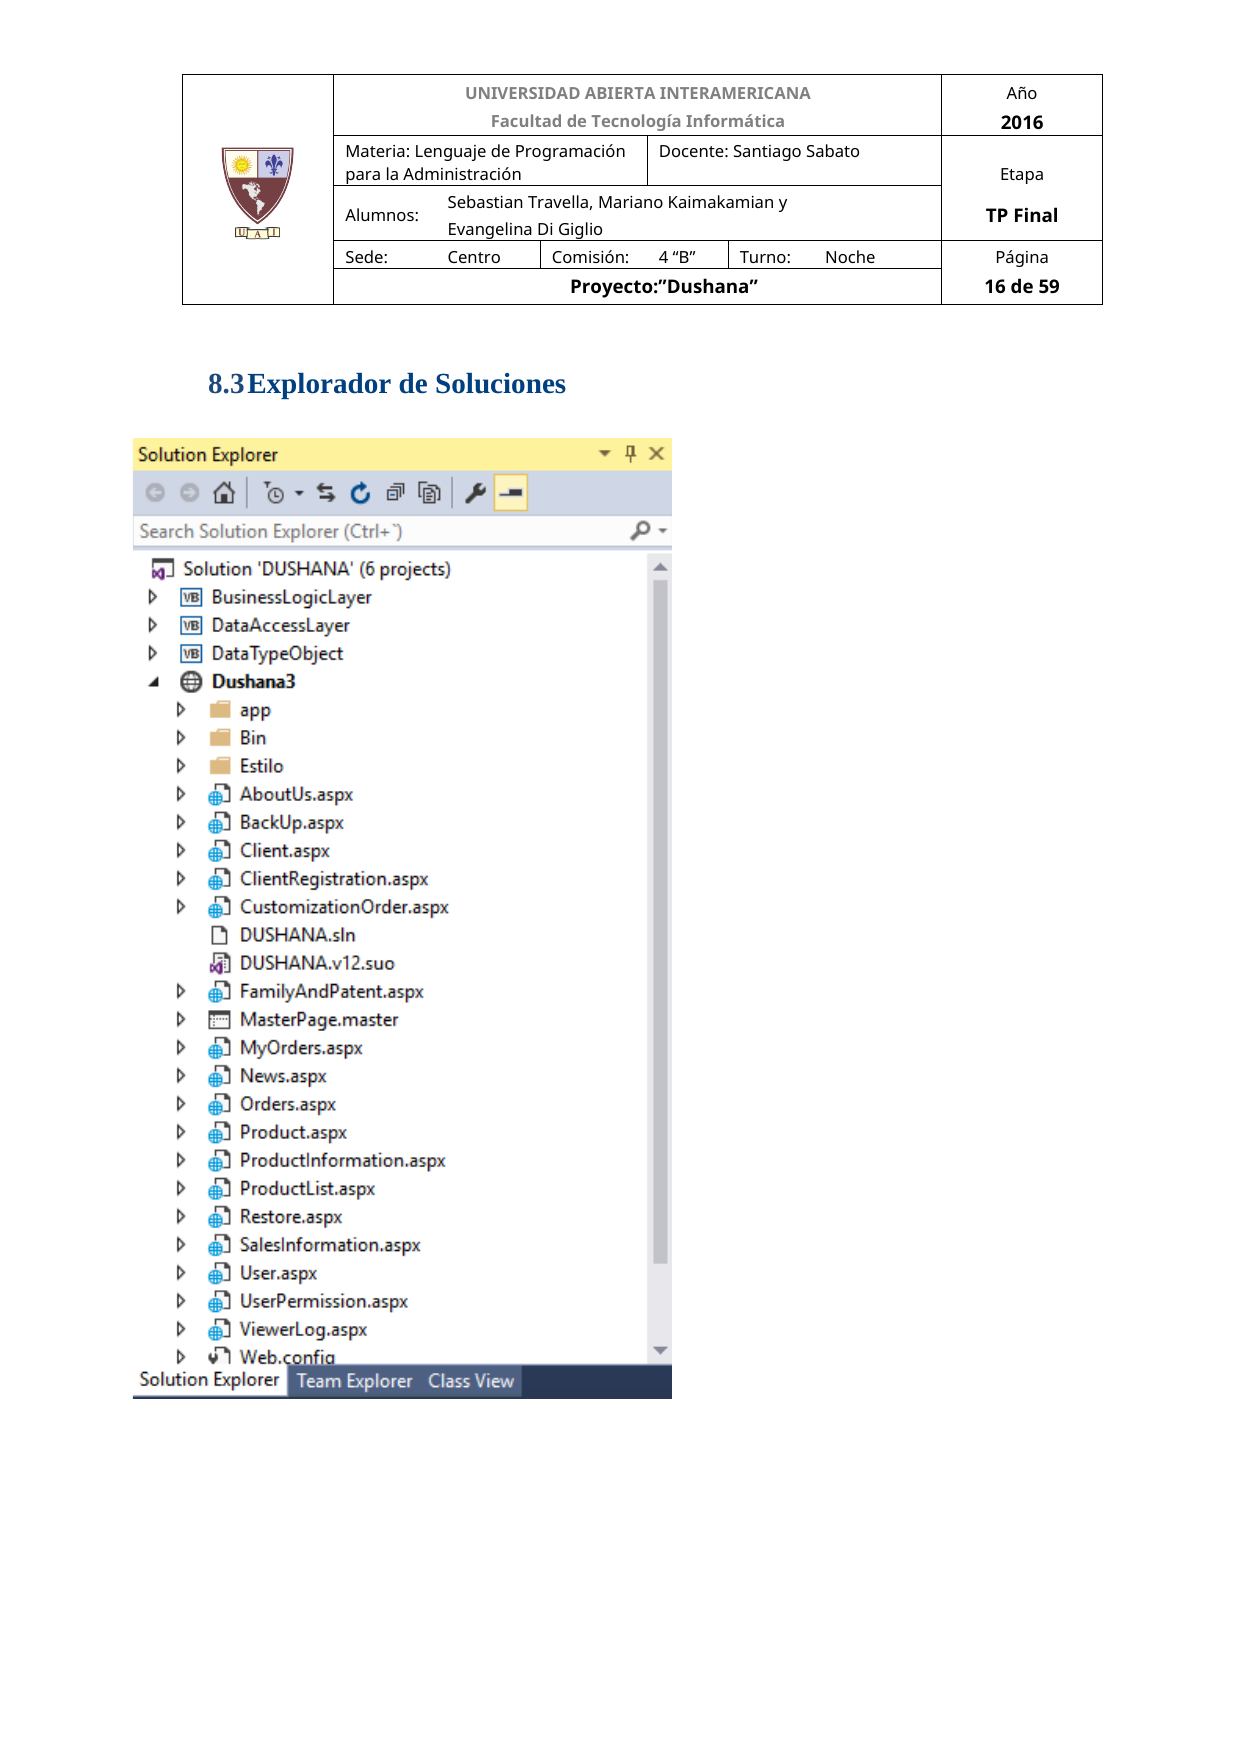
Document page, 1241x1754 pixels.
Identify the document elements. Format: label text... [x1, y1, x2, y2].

subtitle Explorador de Soluciones [208, 366, 1152, 399]
picture [206, 140, 311, 243]
picture [132, 438, 672, 1399]
